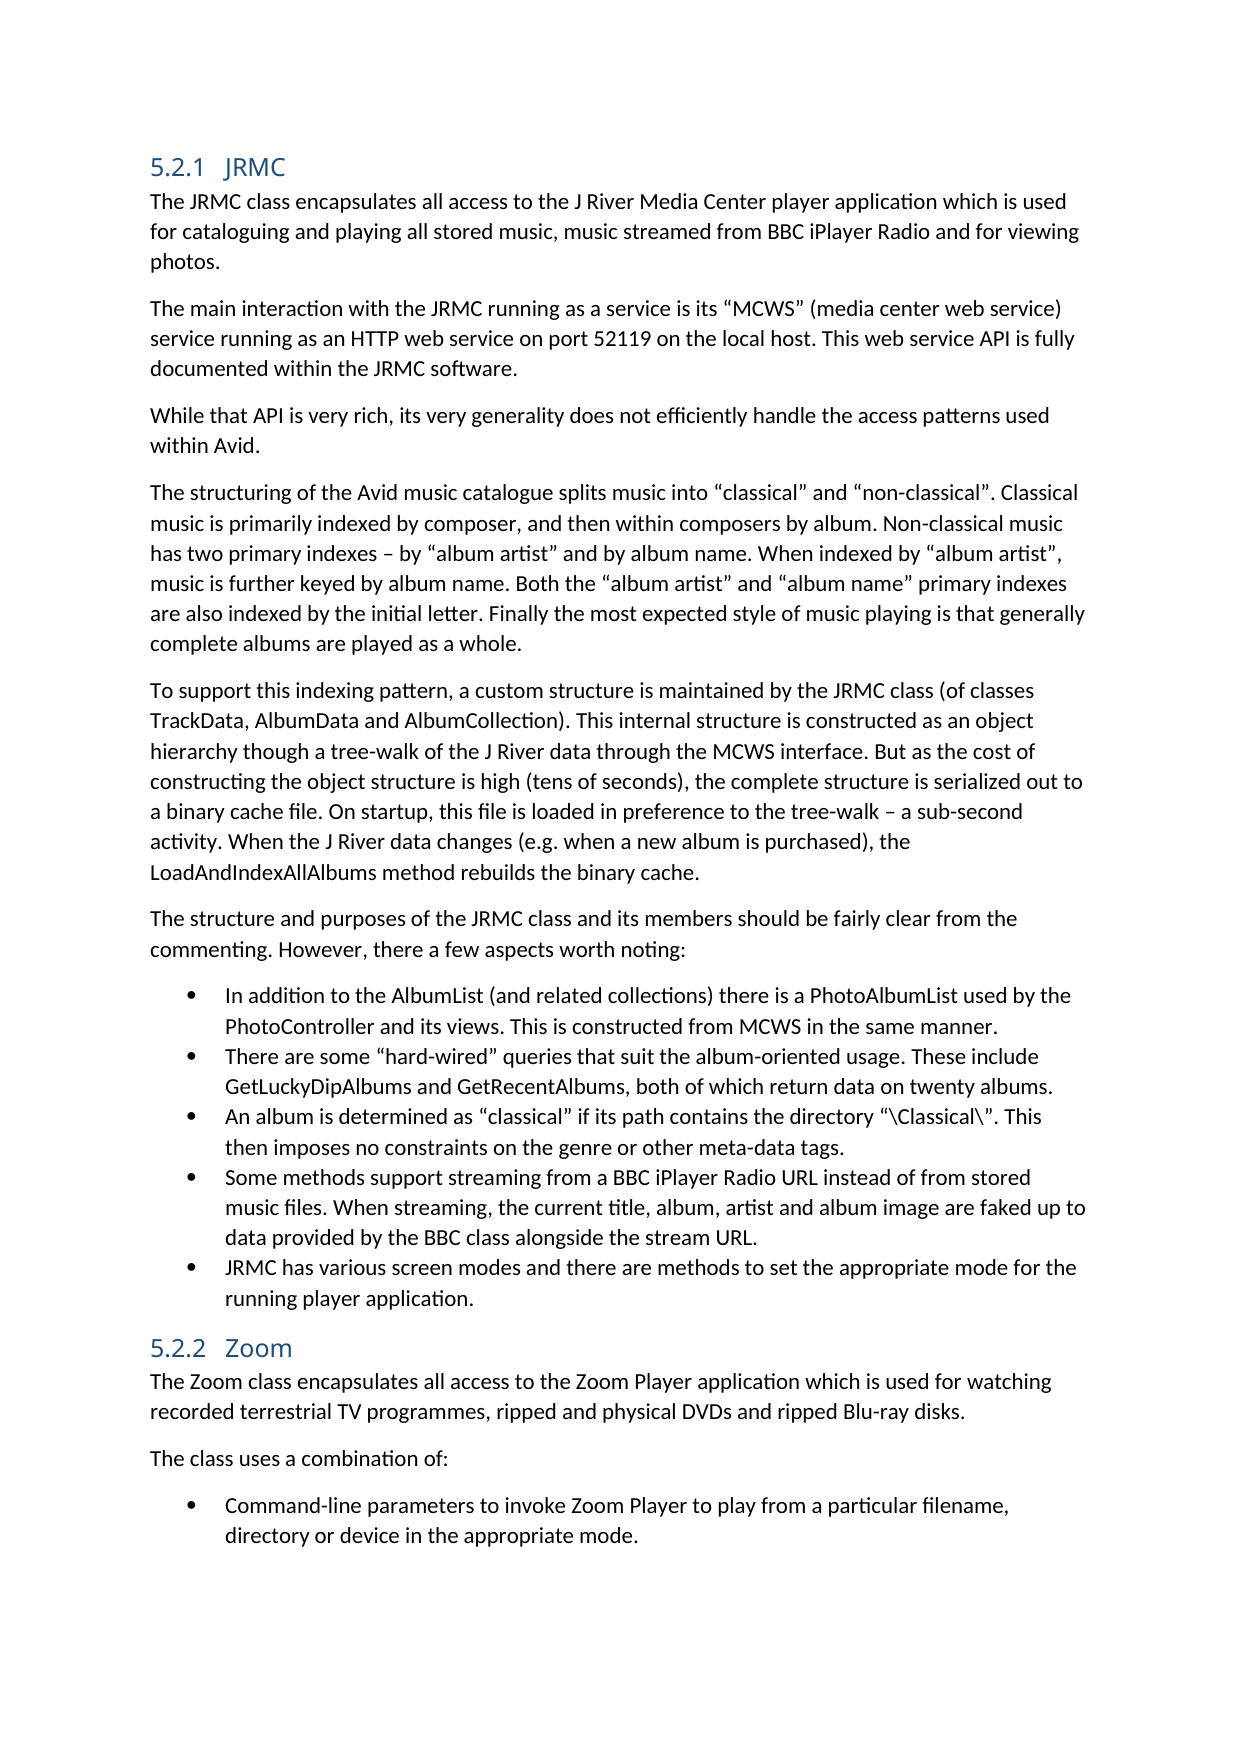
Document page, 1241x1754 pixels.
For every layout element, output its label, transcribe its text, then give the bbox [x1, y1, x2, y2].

text The structuring of the Avid music catalogue splits music into “classical” and “non-classical”. Classical music is primarily indexed by composer, and then within composers by album. Non-classical music has two primary indexes – by “album artist” and by album name. When indexed by “album artist”, music is further keyed by album name. Both the “album artist” and “album name” primary indexes are also indexed by the initial letter. Finally the most expected style of music playing is that generally complete albums are played as a whole. [150, 478, 1090, 657]
subtitle Zoom [150, 1331, 1090, 1364]
list In addition to the AlbumList (and related collections) there is a PhotoAlbumList used by the PhotoController and its views. This is constructed from MCWS in the same manner. [187, 982, 1090, 1040]
text The class uses a combination of: [150, 1444, 1090, 1472]
text The structure and purposes of the JRMC class and its members should be fairly clear from the commenting. However, there a few aspects worth noting: [150, 904, 1090, 963]
list JRMC has various screen modes and there are methods to set the appropriate mode for the running player application. [187, 1253, 1090, 1312]
list Command-line parameters to invoke Zoom Player to play from a particular filename, directory or device in the appropriate mode. [187, 1491, 1090, 1549]
list There are some “hard-wired” queries that suit the album-oriented usage. These include GetLuckyDipAlbums and GetRecentAlbums, both of which return data on twenty albums. [187, 1042, 1090, 1100]
text To support this indexing pattern, a custom structure is maintained by the JRMC class (of classes TrackData, AlbumData and AlbumCollection). This internal structure is constructed as an object hierarchy though a tree-walk of the J River data through the MCWS interface. But as the cost of constructing the object structure is high (tens of seconds), the complete structure is serialized out to a binary cache file. On startup, this file is loaded in preference to the tree-walk – a sub-second activity. When the J River data changes (e.g. when a new album is purchased), the LoadAndIndexAllAlbums method rebuilds the binary cache. [150, 676, 1090, 886]
subtitle JRMC [150, 150, 1090, 184]
text While that API is very rich, its very generality does not efficiently handle the access patterns used within Avid. [150, 401, 1090, 459]
list An album is determined as “classical” if its path contains the directory “\Classical\”. This then imposes no constraints on the genre or other meta-data tags. [187, 1102, 1090, 1161]
